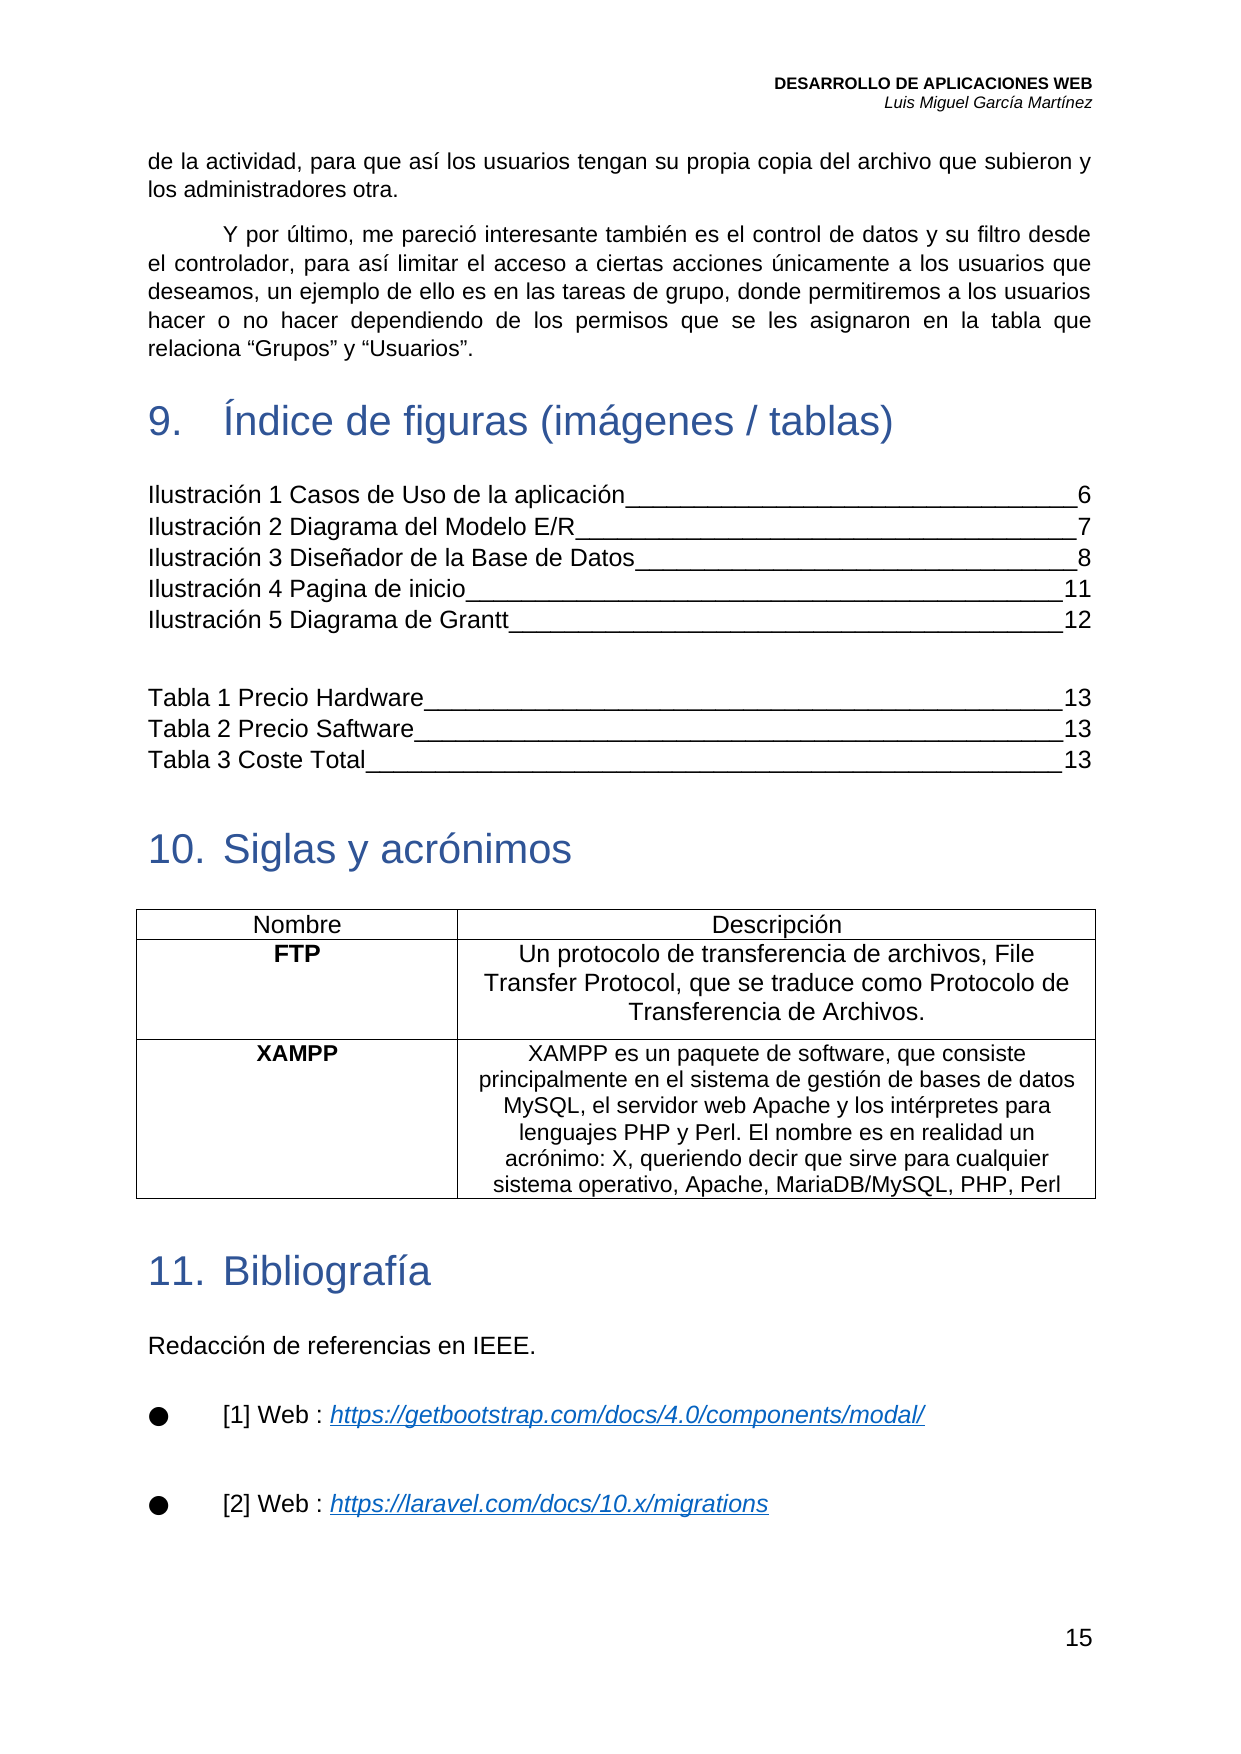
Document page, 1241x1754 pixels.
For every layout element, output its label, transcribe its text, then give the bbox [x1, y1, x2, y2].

text Ilustración 5 Diagrama de Grantt 12 [148, 605, 1092, 633]
text Redacción de referencias en IEEE. [148, 1331, 1093, 1359]
table_cell XAMPP es un paquete de software, que consiste principalmente en el sistema de gestión de bases de datos MySQL, el servidor web Apache y los intérpretes para lenguajes PHP y Perl. El nombre es en realidad un acrónimo: X, queriendo decir que sirve para cualquier sistema operativo, Apache, MariaDB/MySQL, PHP, Perl [458, 1040, 1095, 1198]
text Y por último, me pareció interesante también es el control de datos y su filtro desde el controlador, para así limitar el acceso a ciertas acciones únicamente a los usuarios que deseamos, un ejemplo de ello es en las tareas de grupo, donde permitiremos a los usuarios hacer o no hacer dependiendo de los permisos que se les asignaron en la tabla que relaciona “Grupos” y “Usuarios”. [148, 221, 1092, 361]
table_cell FTP [137, 940, 457, 1038]
text Ilustración 4 Pagina de inicio 11 [148, 574, 1092, 602]
text Ilustración 1 Casos de Uso de la aplicación 6 [148, 481, 1092, 509]
list [1] Web : https://getbootstrap.com/docs/4.0/components/modal/ [148, 1386, 1093, 1438]
text Ilustración 2 Diagrama del Modelo E/R 7 [148, 512, 1092, 540]
list [2] Web : https://laravel.com/docs/10.x/migrations [148, 1476, 1093, 1527]
subtitle Siglas y acrónimos [148, 824, 1093, 872]
subtitle Índice de figuras (imágenes / tablas) [148, 396, 1093, 444]
subtitle Bibliografía [148, 1246, 1093, 1294]
table_cell Un protocolo de transferencia de archivos, File Transfer Protocol, que se traduce como Protocolo de Transferencia de Archivos. [458, 940, 1095, 1038]
table_header Nombre [137, 910, 457, 938]
text Tabla 3 Coste Total 13 [148, 746, 1092, 774]
table_cell XAMPP [137, 1040, 457, 1198]
text Tabla 2 Precio Saftware 13 [148, 714, 1092, 743]
table_header Descripción [458, 910, 1095, 938]
text Ilustración 3 Diseñador de la Base de Datos 8 [148, 543, 1092, 571]
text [148, 148, 1092, 202]
text Tabla 1 Precio Hardware 13 [148, 683, 1092, 712]
